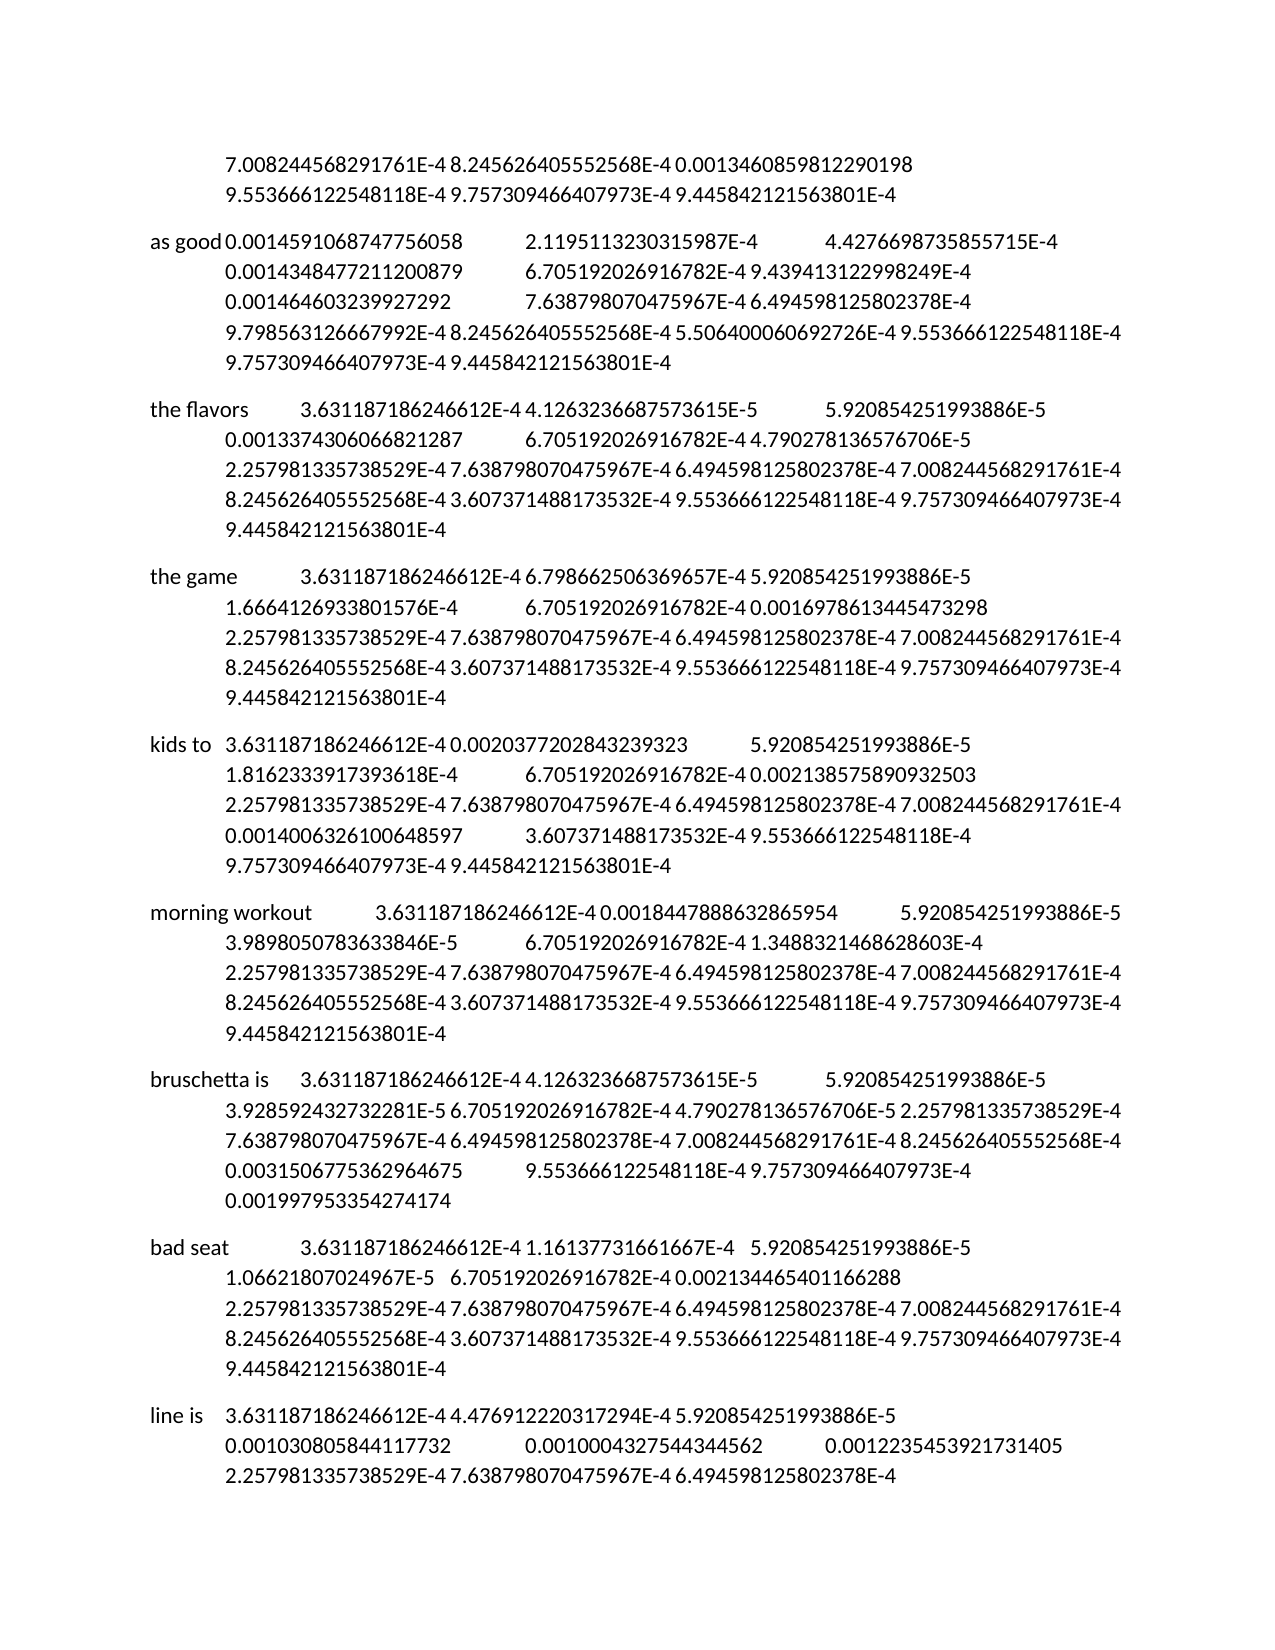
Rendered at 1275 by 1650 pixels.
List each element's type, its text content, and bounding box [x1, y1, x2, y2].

text the flavors 3.631187186246612E-4 4.1263236687573615E-5 5.920854251993886E-5 0.0013374306066821287 6.705192026916782E-4 4.790278136576706E-5 2.257981335738529E-4 7.638798070475967E-4 6.494598125802378E-4 7.008244568291761E-4 8.245626405552568E-4 3.607371488173532E-4 9.553666122548118E-4 9.757309466407973E-4 9.445842121563801E-4 [150, 395, 1125, 544]
text the game 3.631187186246612E-4 6.798662506369657E-4 5.920854251993886E-5 1.6664126933801576E-4 6.705192026916782E-4 0.0016978613445473298 2.257981335738529E-4 7.638798070475967E-4 6.494598125802378E-4 7.008244568291761E-4 8.245626405552568E-4 3.607371488173532E-4 9.553666122548118E-4 9.757309466407973E-4 9.445842121563801E-4 [150, 562, 1125, 711]
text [150, 1401, 1125, 1489]
text kids to 3.631187186246612E-4 0.0020377202843239323 5.920854251993886E-5 1.8162333917393618E-4 6.705192026916782E-4 0.002138575890932503 2.257981335738529E-4 7.638798070475967E-4 6.494598125802378E-4 7.008244568291761E-4 0.0014006326100648597 3.607371488173532E-4 9.553666122548118E-4 9.757309466407973E-4 9.445842121563801E-4 [150, 730, 1125, 879]
text as good 0.0014591068747756058 2.1195113230315987E-4 4.4276698735855715E-4 0.0014348477211200879 6.705192026916782E-4 9.439413122998249E-4 0.001464603239927292 7.638798070475967E-4 6.494598125802378E-4 9.798563126667992E-4 8.245626405552568E-4 5.506400060692726E-4 9.553666122548118E-4 9.757309466407973E-4 9.445842121563801E-4 [150, 227, 1125, 376]
text bruschetta is 3.631187186246612E-4 4.1263236687573615E-5 5.920854251993886E-5 3.928592432732281E-5 6.705192026916782E-4 4.790278136576706E-5 2.257981335738529E-4 7.638798070475967E-4 6.494598125802378E-4 7.008244568291761E-4 8.245626405552568E-4 0.0031506775362964675 9.553666122548118E-4 9.757309466407973E-4 0.001997953354274174 [150, 1066, 1125, 1214]
text morning workout 3.631187186246612E-4 0.0018447888632865954 5.920854251993886E-5 3.9898050783633846E-5 6.705192026916782E-4 1.3488321468628603E-4 2.257981335738529E-4 7.638798070475967E-4 6.494598125802378E-4 7.008244568291761E-4 8.245626405552568E-4 3.607371488173532E-4 9.553666122548118E-4 9.757309466407973E-4 9.445842121563801E-4 [150, 898, 1125, 1047]
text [150, 150, 1125, 208]
text bad seat 3.631187186246612E-4 1.16137731661667E-4 5.920854251993886E-5 1.06621807024967E-5 6.705192026916782E-4 0.002134465401166288 2.257981335738529E-4 7.638798070475967E-4 6.494598125802378E-4 7.008244568291761E-4 8.245626405552568E-4 3.607371488173532E-4 9.553666122548118E-4 9.757309466407973E-4 9.445842121563801E-4 [150, 1233, 1125, 1382]
